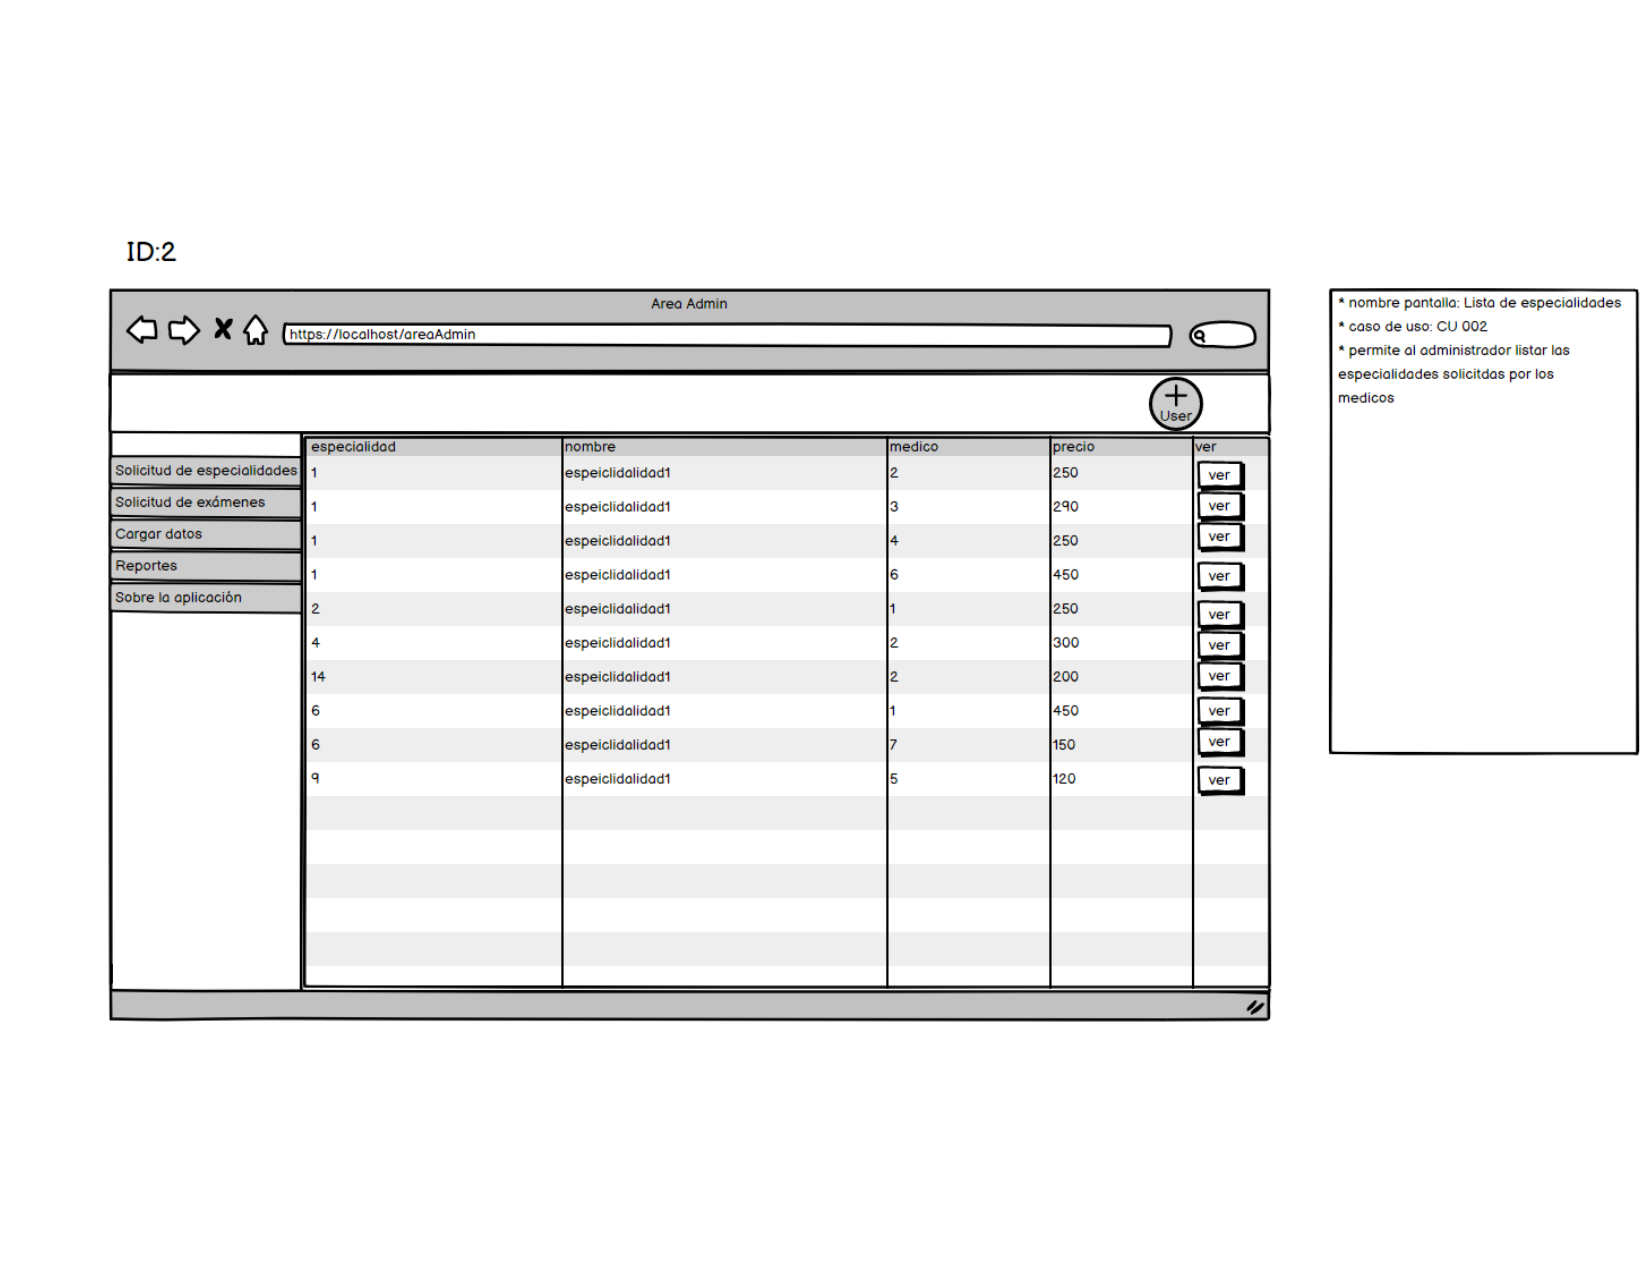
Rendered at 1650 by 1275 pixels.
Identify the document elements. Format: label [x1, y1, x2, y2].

picture [53, 201, 1650, 1032]
